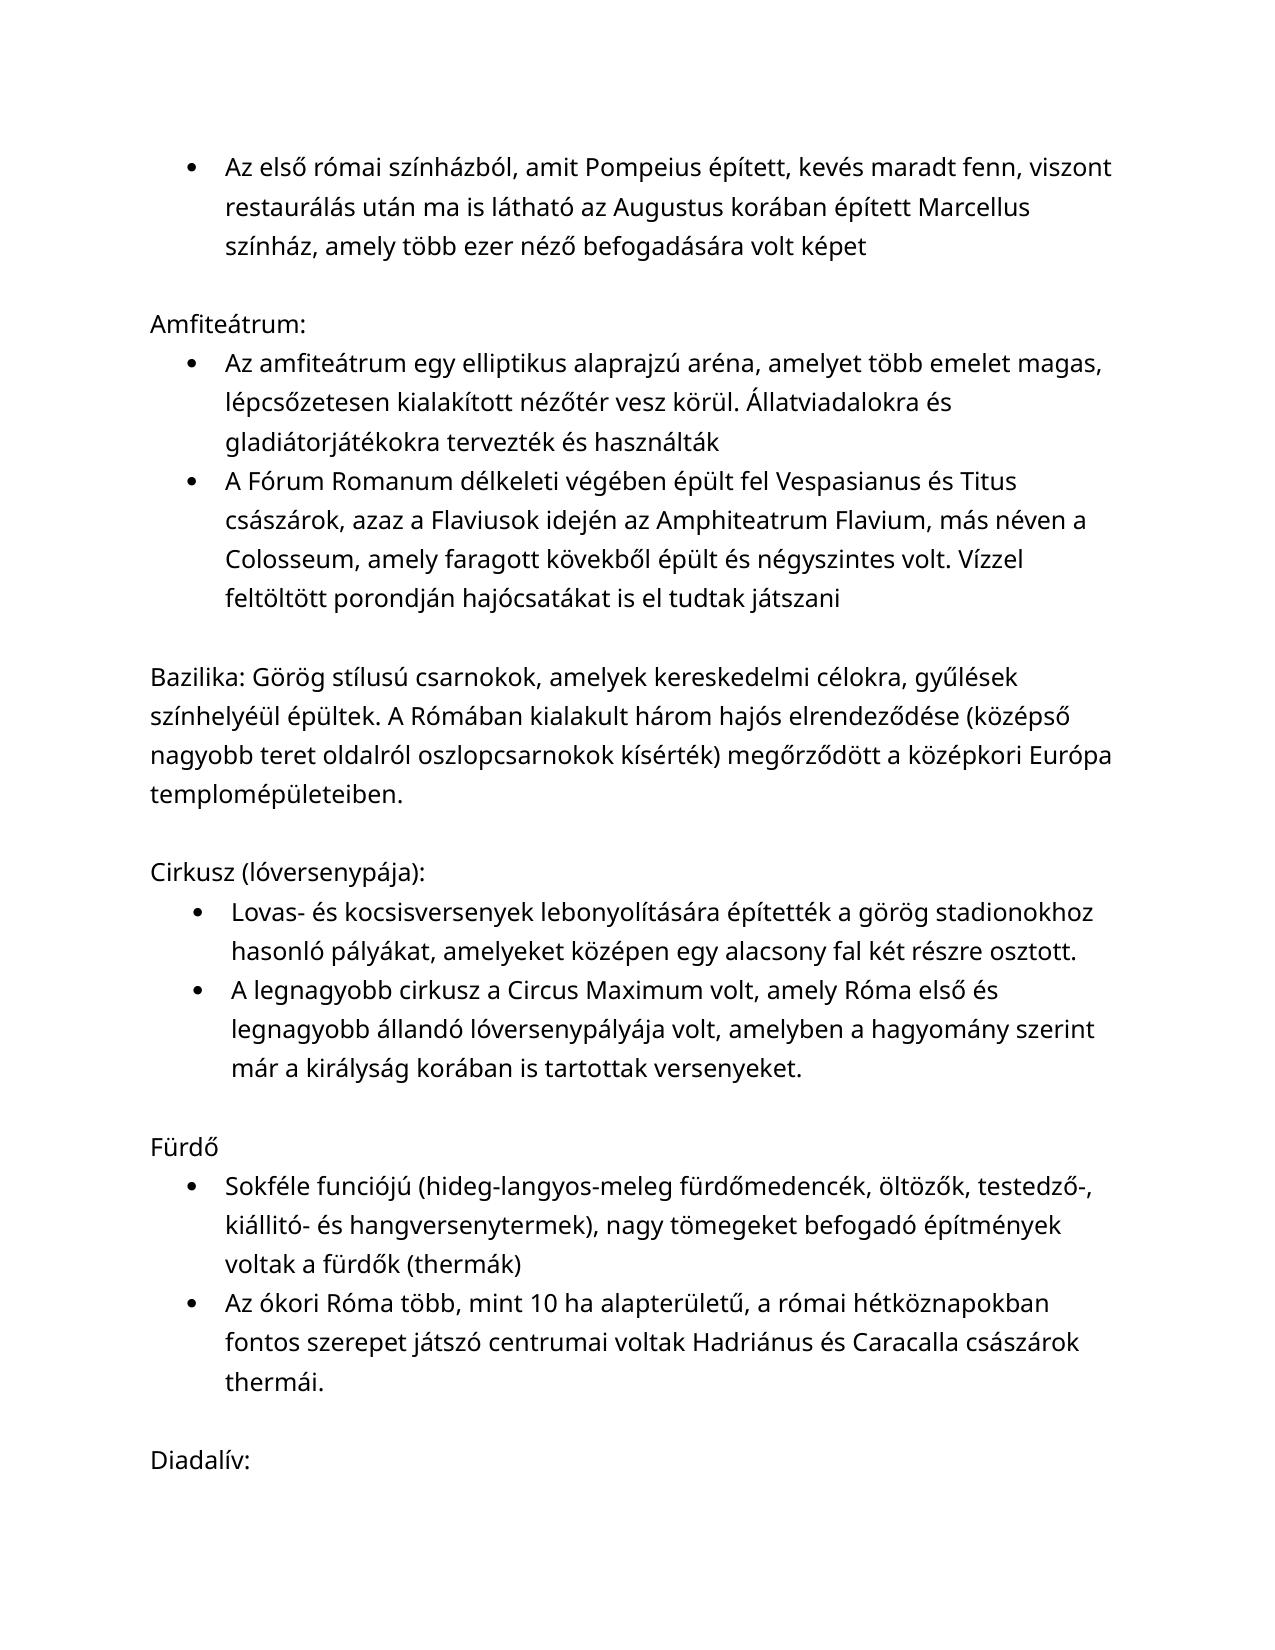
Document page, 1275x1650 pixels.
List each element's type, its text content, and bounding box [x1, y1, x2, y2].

text Bazilika: Görög stílusú csarnokok, amelyek kereskedelmi célokra, gyűlések színhelyéül épültek. A Rómában kialakult három hajós elrendeződése (középső nagyobb teret oldalról oszlopcsarnokok kísérték) megőrződött a középkori Európa templomépületeiben. [150, 659, 1125, 811]
list Az ókori Róma több, mint 10 ha alapterületű, a római hétköznapokban fontos szerepet játszó centrumai voltak Hadriánus és Caracalla császárok thermái. [187, 1286, 1125, 1398]
list A Fórum Romanum délkeleti végében épült fel Vespasianus és Titus császárok, azaz a Flaviusok idején az Amphiteatrum Flavium, más néven a Colosseum, amely faragott kövekből épült és négyszintes volt. Vízzel feltöltött porondján hajócsatákat is el tudtak játszani [187, 463, 1125, 615]
text Cirkusz (lóversenypája): [150, 855, 1125, 889]
text Fürdő [150, 1129, 1125, 1163]
list Lovas- és kocsisversenyek lebonyolítására építették a görög stadionokhoz hasonló pályákat, amelyeket középen egy alacsony fal két részre osztott. [193, 894, 1125, 967]
list A legnagyobb cirkusz a Circus Maximum volt, amely Róma első és legnagyobb állandó lóversenypályája volt, amelyben a hagyomány szerint már a királyság korában is tartottak versenyeket. [193, 972, 1125, 1085]
text Amfiteátrum: [150, 307, 1125, 341]
list Az első római színházból, amit Pompeius épített, kevés maradt fenn, viszont restaurálás után ma is látható az Augustus korában épített Marcellus színház, amely több ezer néző befogadására volt képet [187, 150, 1125, 262]
text Diadalív: [150, 1442, 1125, 1477]
list Sokféle funciójú (hideg-langyos-meleg fürdőmedencék, öltözők, testedző-, kiállitó- és hangversenytermek), nagy tömegeket befogadó építmények voltak a fürdők (thermák) [187, 1168, 1125, 1281]
list Az amfiteátrum egy elliptikus alaprajzú aréna, amelyet több emelet magas, lépcsőzetesen kialakított nézőtér vesz körül. Állatviadalokra és gladiátorjátékokra tervezték és használták [187, 346, 1125, 458]
